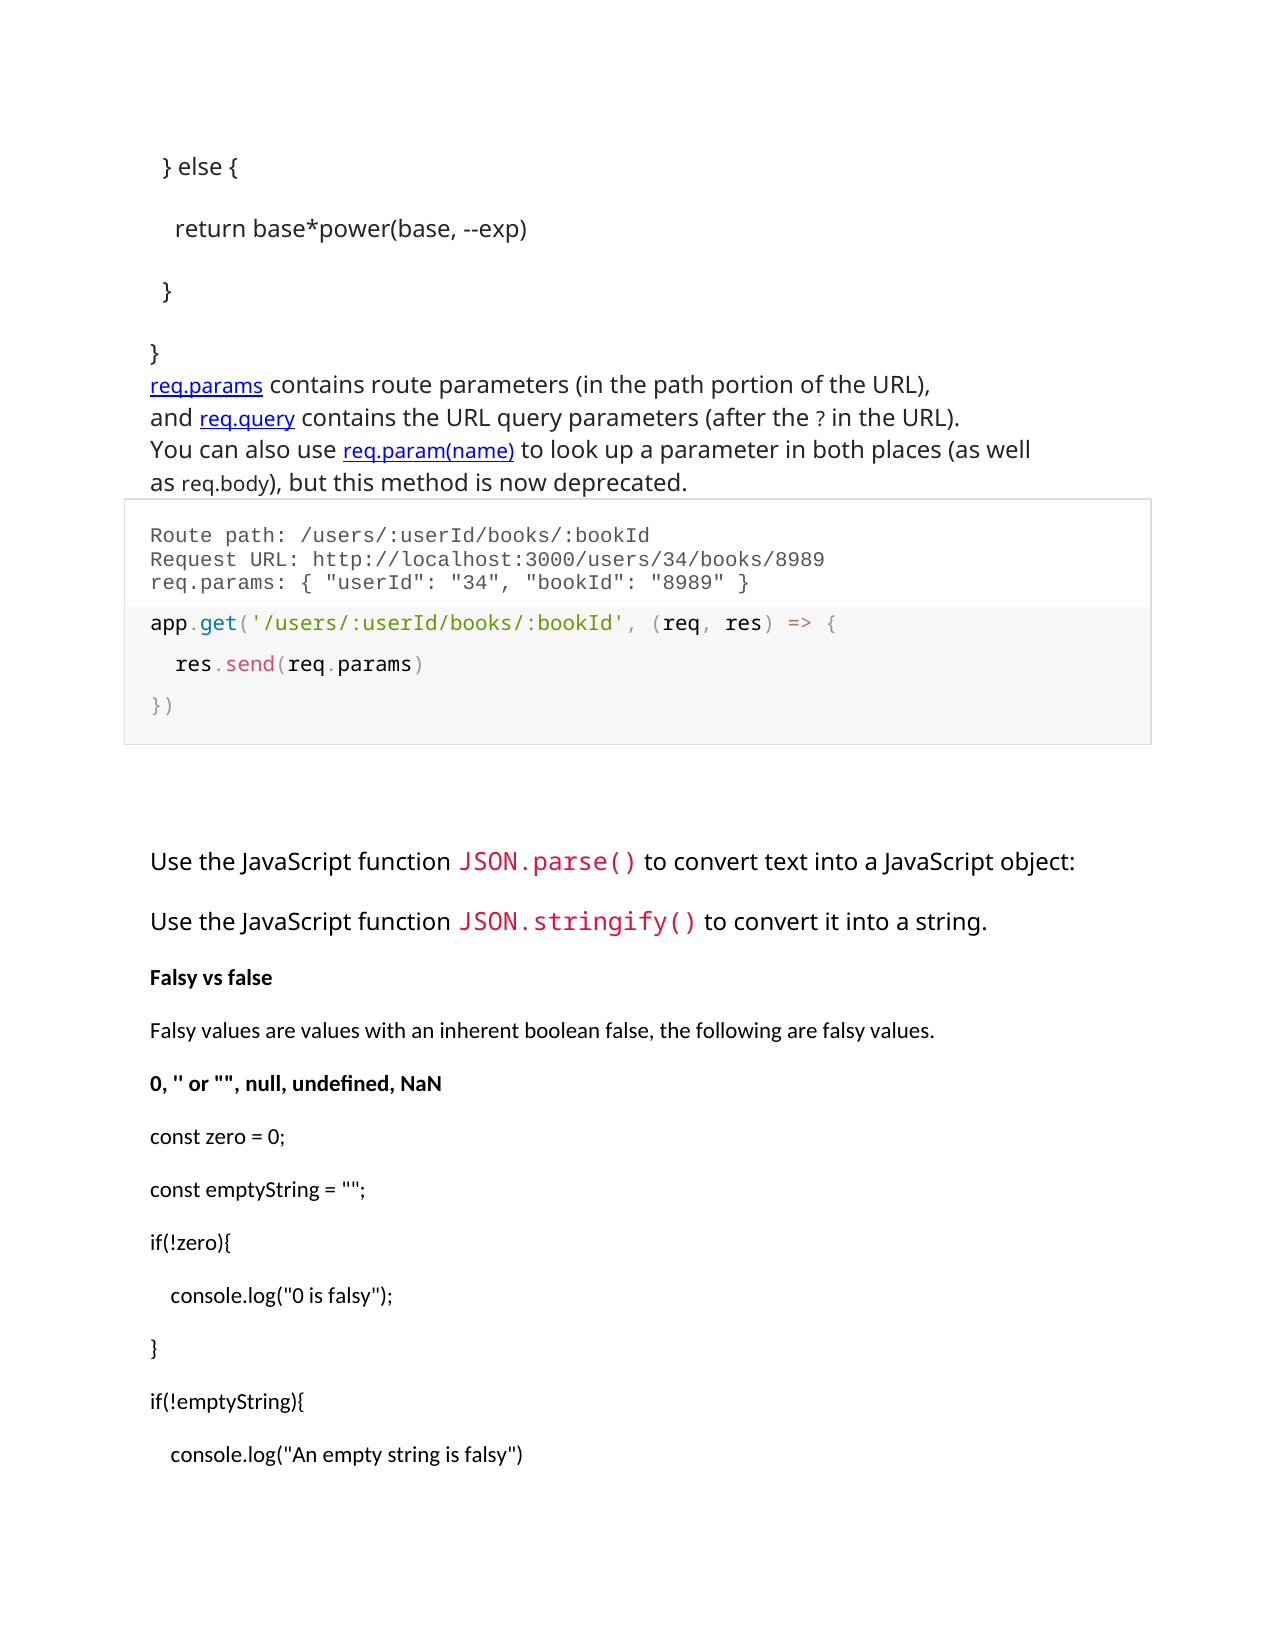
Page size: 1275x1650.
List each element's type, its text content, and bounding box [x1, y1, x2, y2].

text app.get('/users/:userId/books/:bookId', (req, res) => { [125, 607, 1150, 637]
text Use the JavaScript function JSON.stringify() to convert it into a string. [150, 903, 1125, 937]
text You can also use req.param(name) to look up a parameter in both places (as well as req.body), but this method is now deprecated. [150, 433, 1125, 498]
text if(!emptyString){ [150, 1387, 1125, 1416]
text const zero = 0; [150, 1122, 1125, 1150]
text } [150, 1334, 1125, 1362]
text req.params contains route parameters (in the path portion of the URL), and req.query contains the URL query parameters (after the ? in the URL). [150, 368, 1125, 433]
text } else { [150, 150, 1125, 183]
text Use the JavaScript function JSON.parse() to convert text into a JavaScript object: [150, 843, 1125, 877]
text }) [125, 689, 1150, 744]
text Falsy values are values with an inherent boolean false, the following are falsy values. [150, 1016, 1125, 1044]
text 0, '' or "", null, undefined, NaN [150, 1069, 1125, 1097]
text return base*power(base, --exp) [150, 212, 1125, 244]
text const emptyString = ""; [150, 1175, 1125, 1203]
text if(!zero){ [150, 1228, 1125, 1256]
text console.log("An empty string is falsy") [150, 1441, 1125, 1468]
text res.send(req.params) [125, 648, 1150, 678]
text Falsy vs false [150, 963, 1125, 991]
text req.params: { "userId": "34", "bookId": "8989" } [150, 572, 1125, 596]
text console.log("0 is falsy"); [150, 1281, 1125, 1309]
text } [150, 273, 1125, 306]
text Request URL: http://localhost:3000/users/34/books/8989 [150, 548, 1125, 572]
text Route path: /users/:userId/books/:bookId [125, 500, 1150, 548]
text } [150, 335, 1125, 368]
